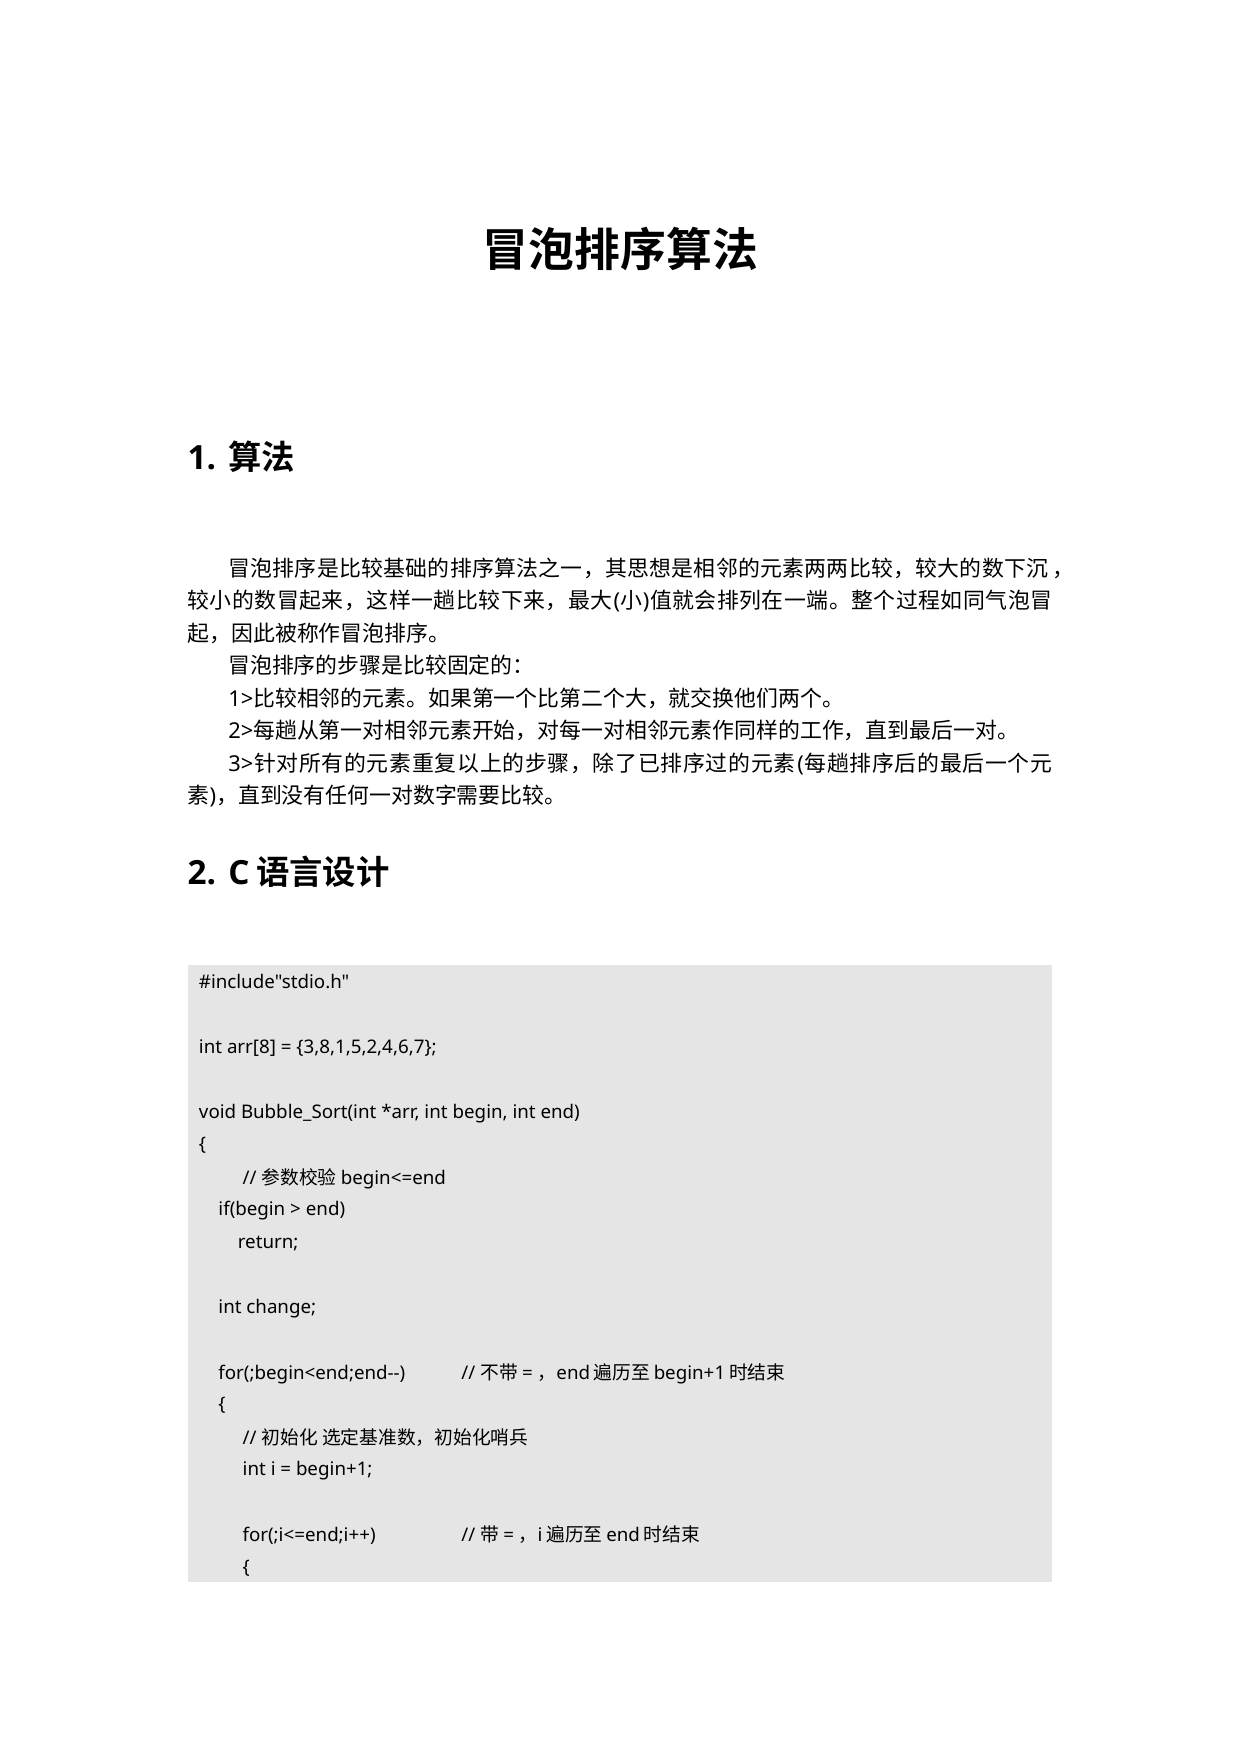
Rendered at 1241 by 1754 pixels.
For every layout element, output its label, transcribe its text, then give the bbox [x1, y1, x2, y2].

subtitle C语言设计 [187, 837, 1053, 902]
text 1>比较相邻的元素。如果第一个比第二个大，就交换他们两个。 [187, 680, 1053, 713]
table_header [188, 965, 1052, 1582]
subtitle 算法 [187, 423, 1053, 488]
text 冒泡排序的步骤是比较固定的： [187, 648, 1053, 680]
subtitle 冒泡排序算法 [187, 197, 1053, 295]
text 冒泡排序是比较基础的排序算法之一，其思想是相邻的元素两两比较，较大的数下沉，较小的数冒起来，这样一趟比较下来，最大(小)值就会排列在一端。整个过程如同气泡冒起，因此被称作冒泡排序。 [187, 550, 1053, 648]
text 3>针对所有的元素重复以上的步骤，除了已排序过的元素(每趟排序后的最后一个元素)，直到没有任何一对数字需要比较。 [187, 745, 1053, 810]
text 2>每趟从第一对相邻元素开始，对每一对相邻元素作同样的工作，直到最后一对。 [187, 713, 1053, 745]
